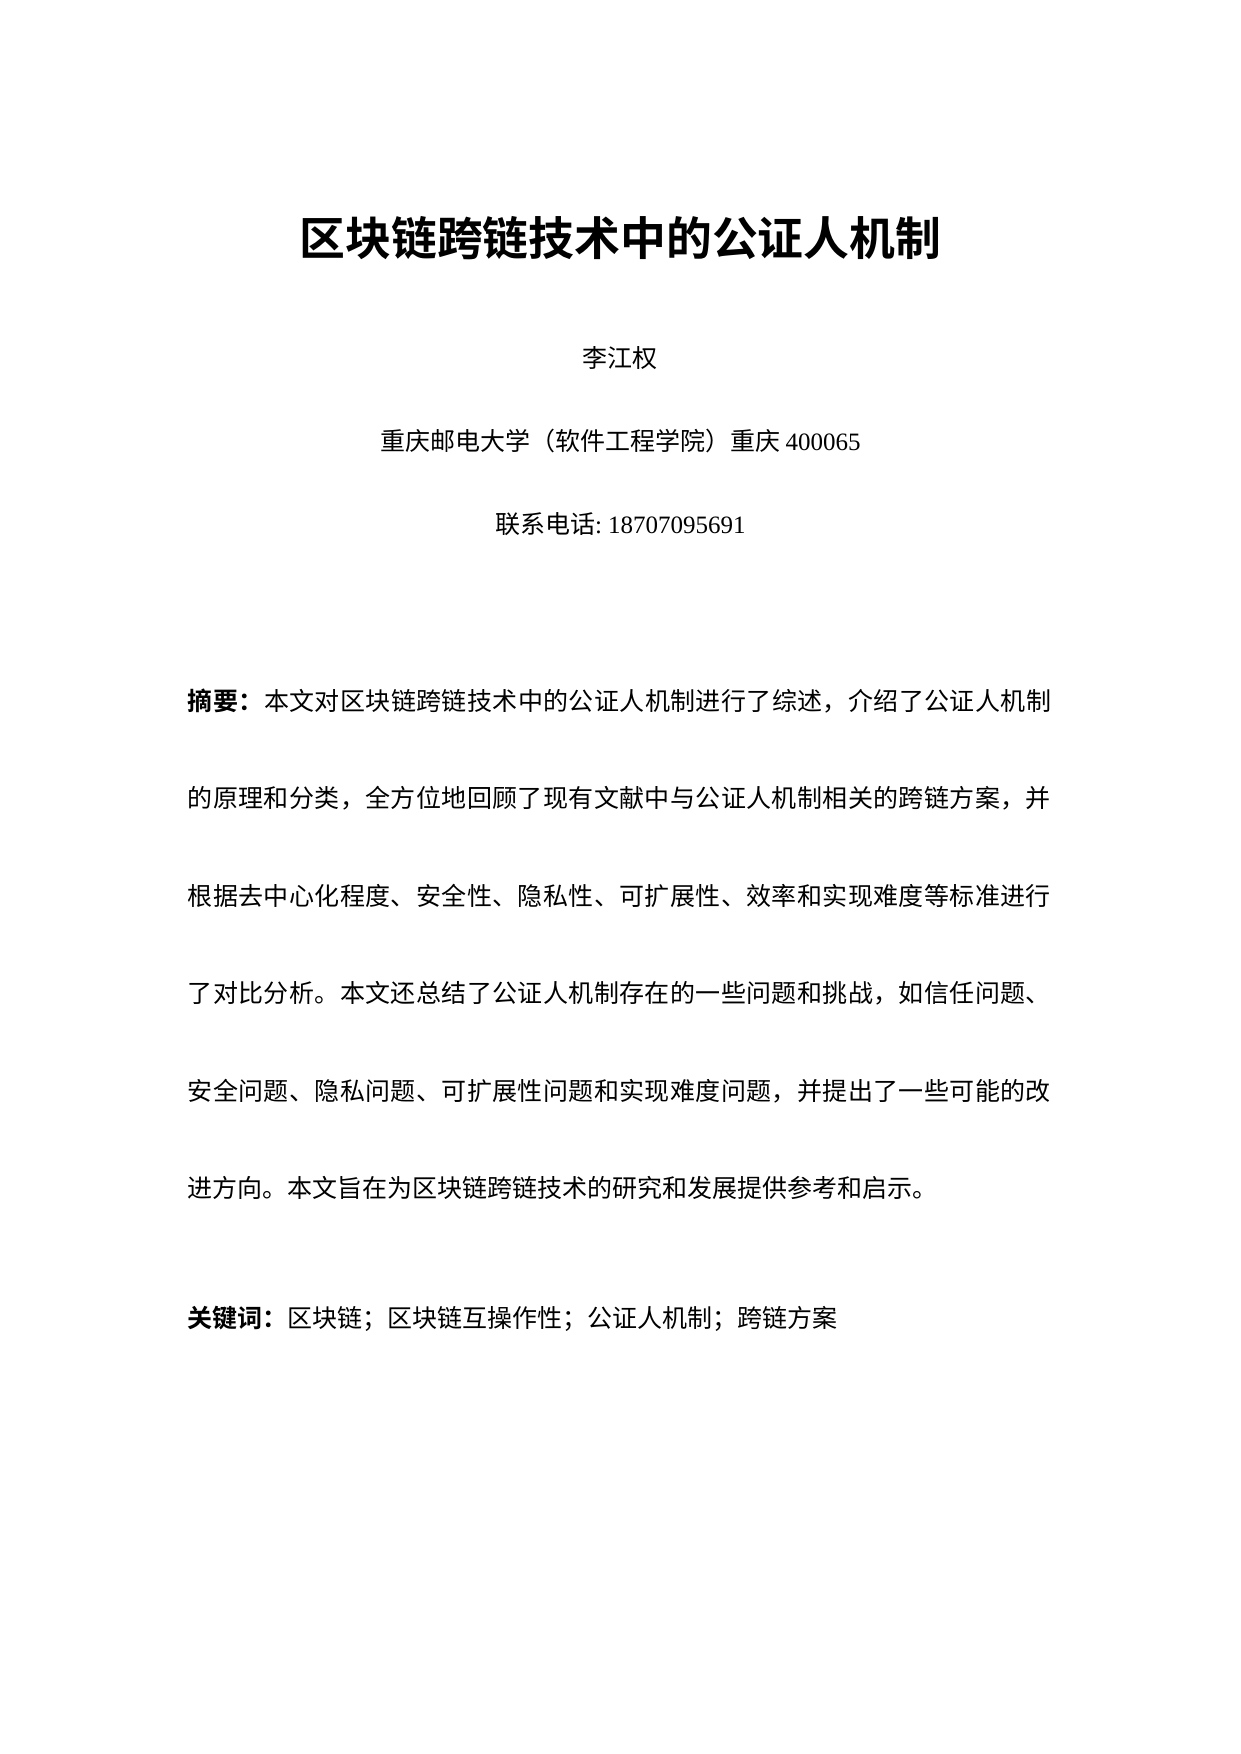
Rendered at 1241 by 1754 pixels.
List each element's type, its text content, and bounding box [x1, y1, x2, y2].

text 关键词：区块链；区块链互操作性；公证人机制；跨链方案 [187, 1284, 1053, 1349]
title 区块链跨链技术中的公证人机制 [187, 187, 1053, 284]
text 摘要：本文对区块链跨链技术中的公证人机制进行了综述，介绍了公证人机制的原理和分类，全方位地回顾了现有文献中与公证人机制相关的跨链方案，并根据去中心化程度、安全性、隐私性、可扩展性、效率和实现难度等标准进行了对比分析。本文还总结了公证人机制存在的一些问题和挑战，如信任问题、安全问题、隐私问题、可扩展性问题和实现难度问题，并提出了一些可能的改进方向。本文旨在为区块链跨链技术的研究和发展提供参考和启示。 [187, 667, 1053, 1219]
text 重庆邮电大学（软件工程学院）重庆 400065 [187, 407, 1053, 472]
text 李江权 [187, 324, 1053, 389]
text 联系电话: 18707095691 [187, 490, 1053, 555]
